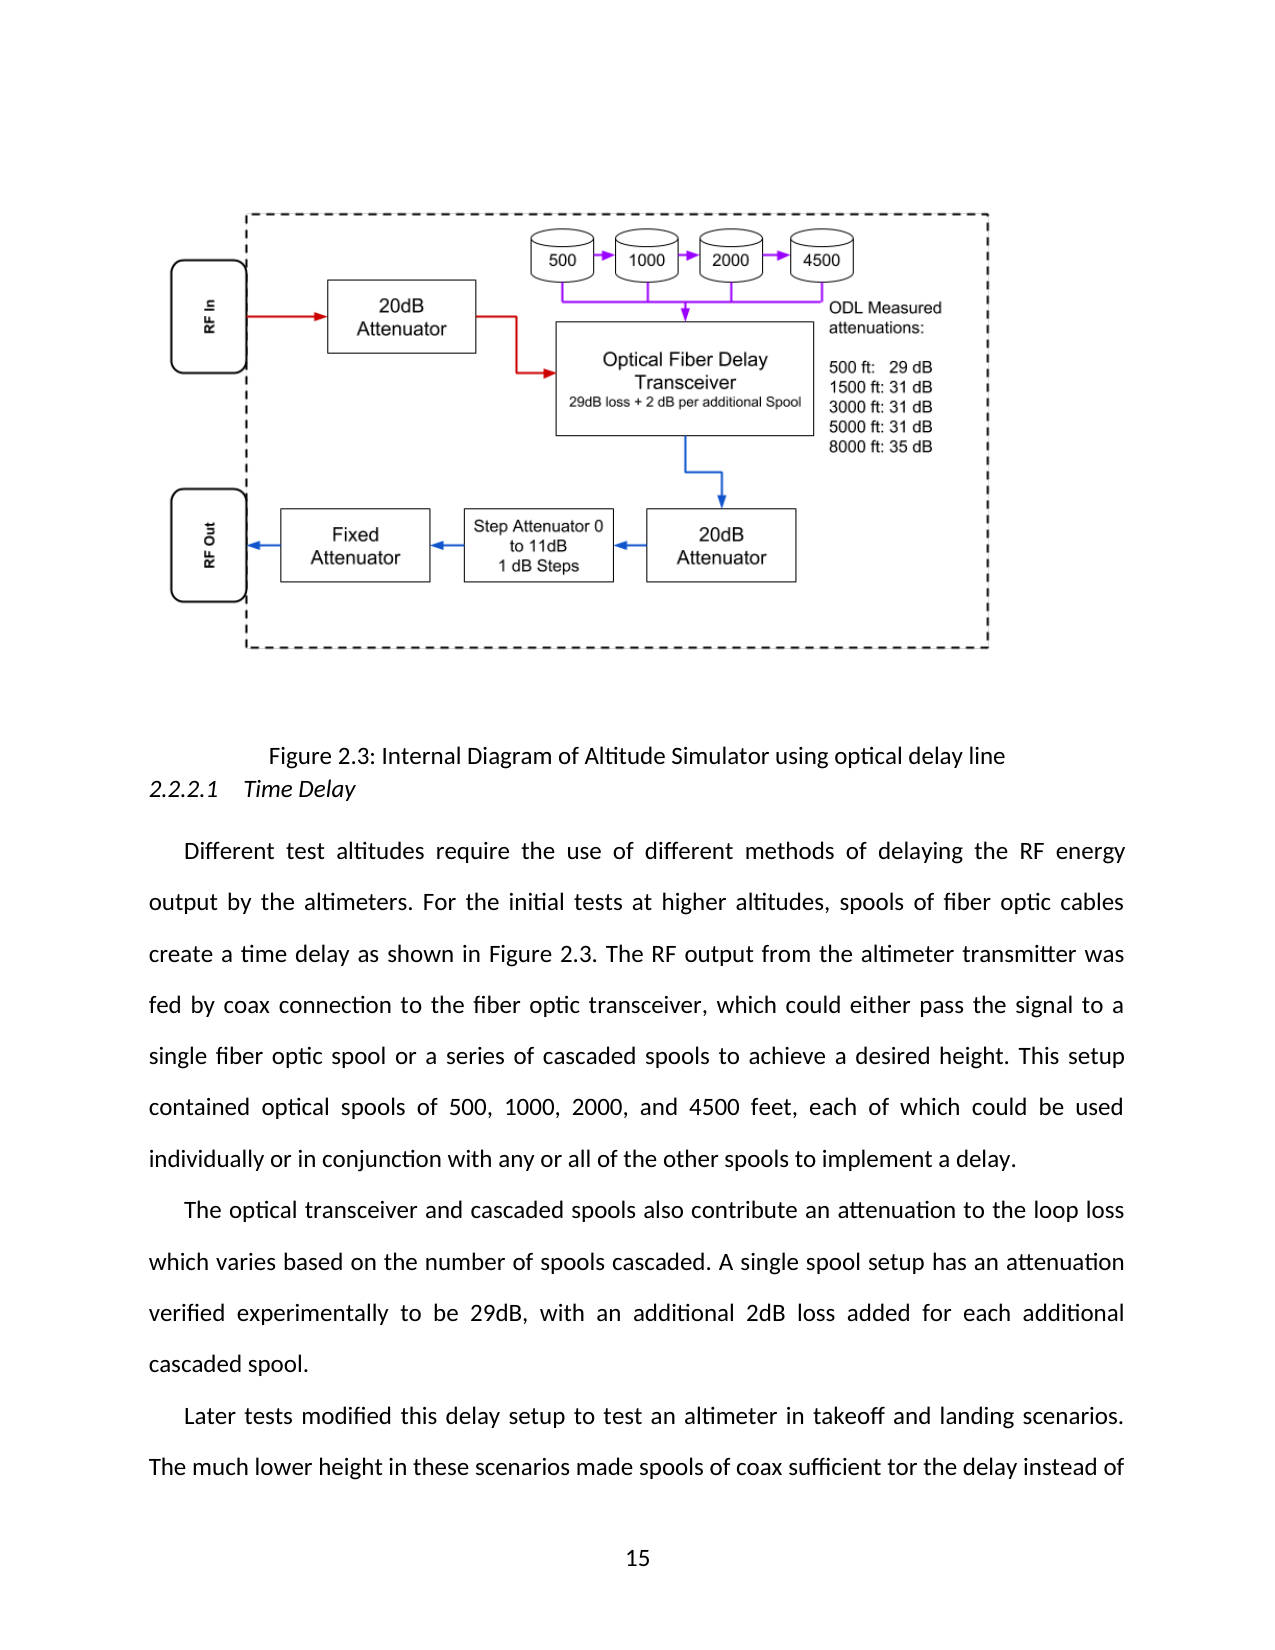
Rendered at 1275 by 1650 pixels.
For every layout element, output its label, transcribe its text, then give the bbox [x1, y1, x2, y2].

text Different test altitudes require the use of different methods of delaying the RF energy output by the altimeters. For the initial tests at higher altitudes, spools of fiber optic cables create a time delay as shown in Figure 2.3. The RF output from the altimeter transmitter was fed by coax connection to the fiber optic transceiver, which could either pass the signal to a single fiber optic spool or a series of cascaded spools to achieve a desired height. This setup contained optical spools of 500, 1000, 2000, and 4500 feet, each of which could be used individually or in conjunction with any or all of the other spools to implement a delay. [148, 835, 1127, 1173]
text Figure 2.3: Internal Diagram of Altitude Simulator using optical delay line [150, 740, 1125, 770]
subtitle 2.2.2.1 Time Delay [148, 773, 970, 804]
text The optical transceiver and cascaded spools also contribute an attenuation to the loop loss which varies based on the number of spools cascaded. A single spool setup has an attenuation verified experimentally to be 29dB, with an additional 2dB loss added for each additional cascaded spool. [148, 1194, 1127, 1379]
picture [150, 150, 1150, 713]
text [148, 1400, 1127, 1482]
